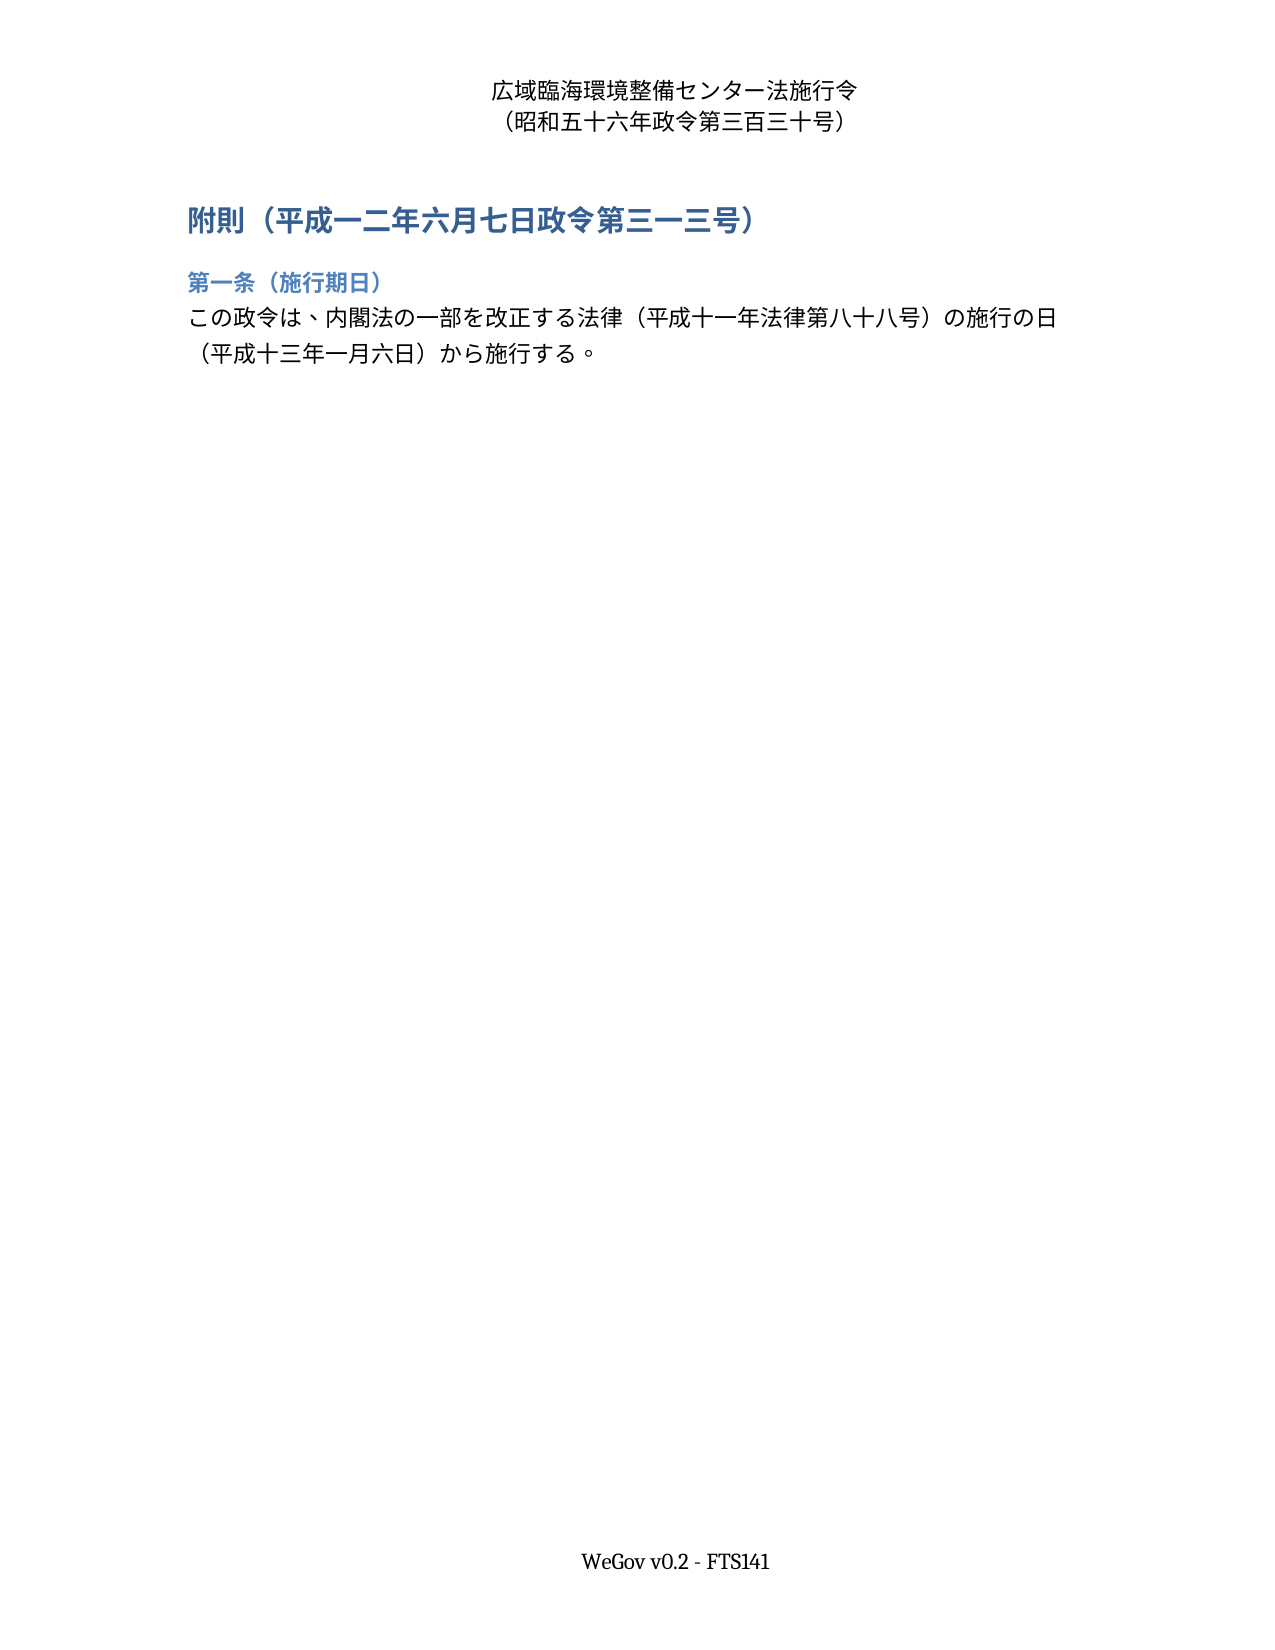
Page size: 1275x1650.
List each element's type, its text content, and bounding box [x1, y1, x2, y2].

subtitle 第一条（施行期日） [187, 266, 1087, 298]
text この政令は、内閣法の一部を改正する法律（平成十一年法律第八十八号）の施行の日（平成十三年一月六日）から施行する。 [187, 302, 1087, 369]
subtitle 附則（平成一二年六月七日政令第三一三号） [187, 200, 1087, 240]
